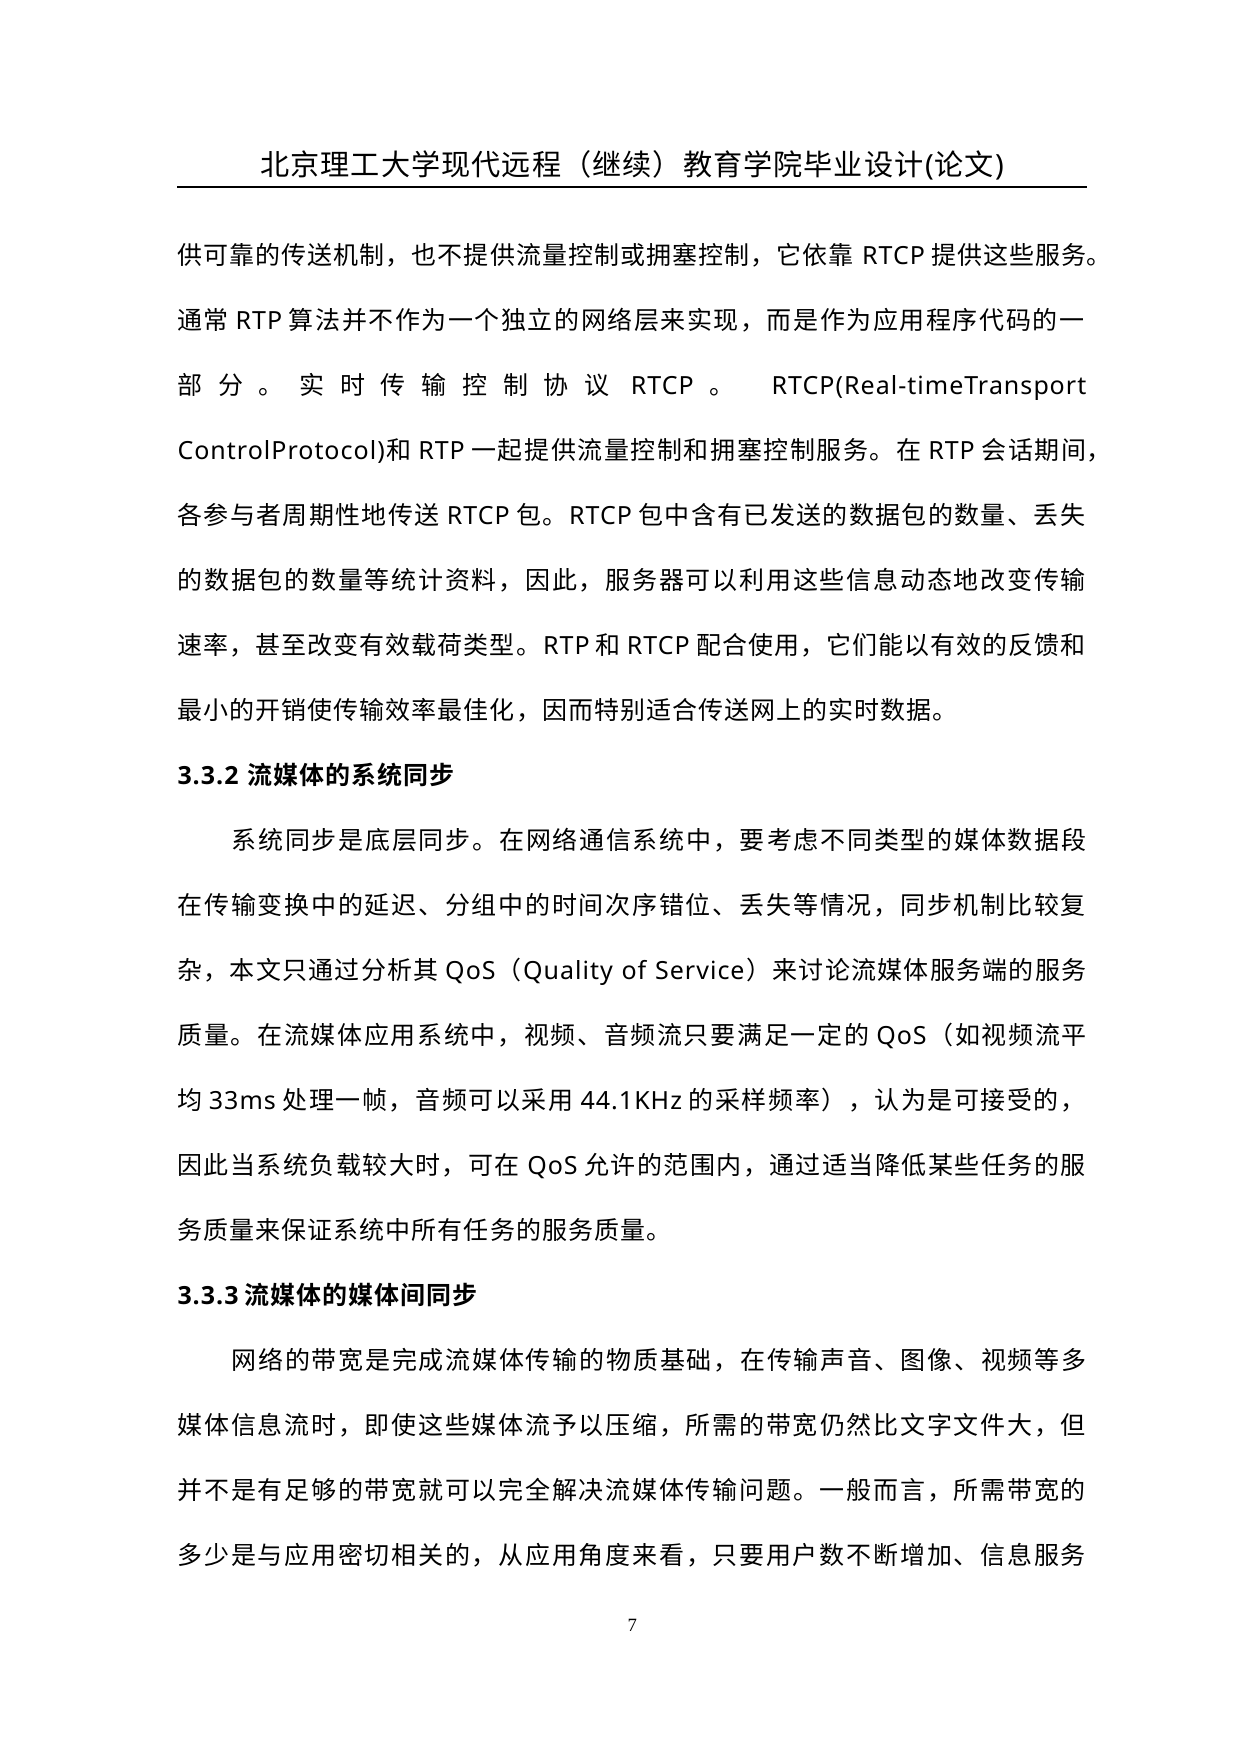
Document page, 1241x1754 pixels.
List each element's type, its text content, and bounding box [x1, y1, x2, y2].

text 3.3.2 流媒体的系统同步 [177, 741, 1087, 806]
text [177, 1326, 1087, 1586]
text 系统同步是底层同步。在网络通信系统中，要考虑不同类型的媒体数据段在传输变换中的延迟、分组中的时间次序错位、丢失等情况，同步机制比较复杂，本文只通过分析其QoS（Quality of Service）来讨论流媒体服务端的服务质量。在流媒体应用系统中，视频、音频流只要满足一定的QoS（如视频流平均33ms处理一帧，音频可以采用44.1KHz的采样频率），认为是可接受的，因此当系统负载较大时，可在QoS允许的范围内，通过适当降低某些任务的服务质量来保证系统中所有任务的服务质量。 [177, 806, 1087, 1261]
text 3.3.3流媒体的媒体间同步 [177, 1261, 1087, 1326]
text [177, 221, 1087, 741]
